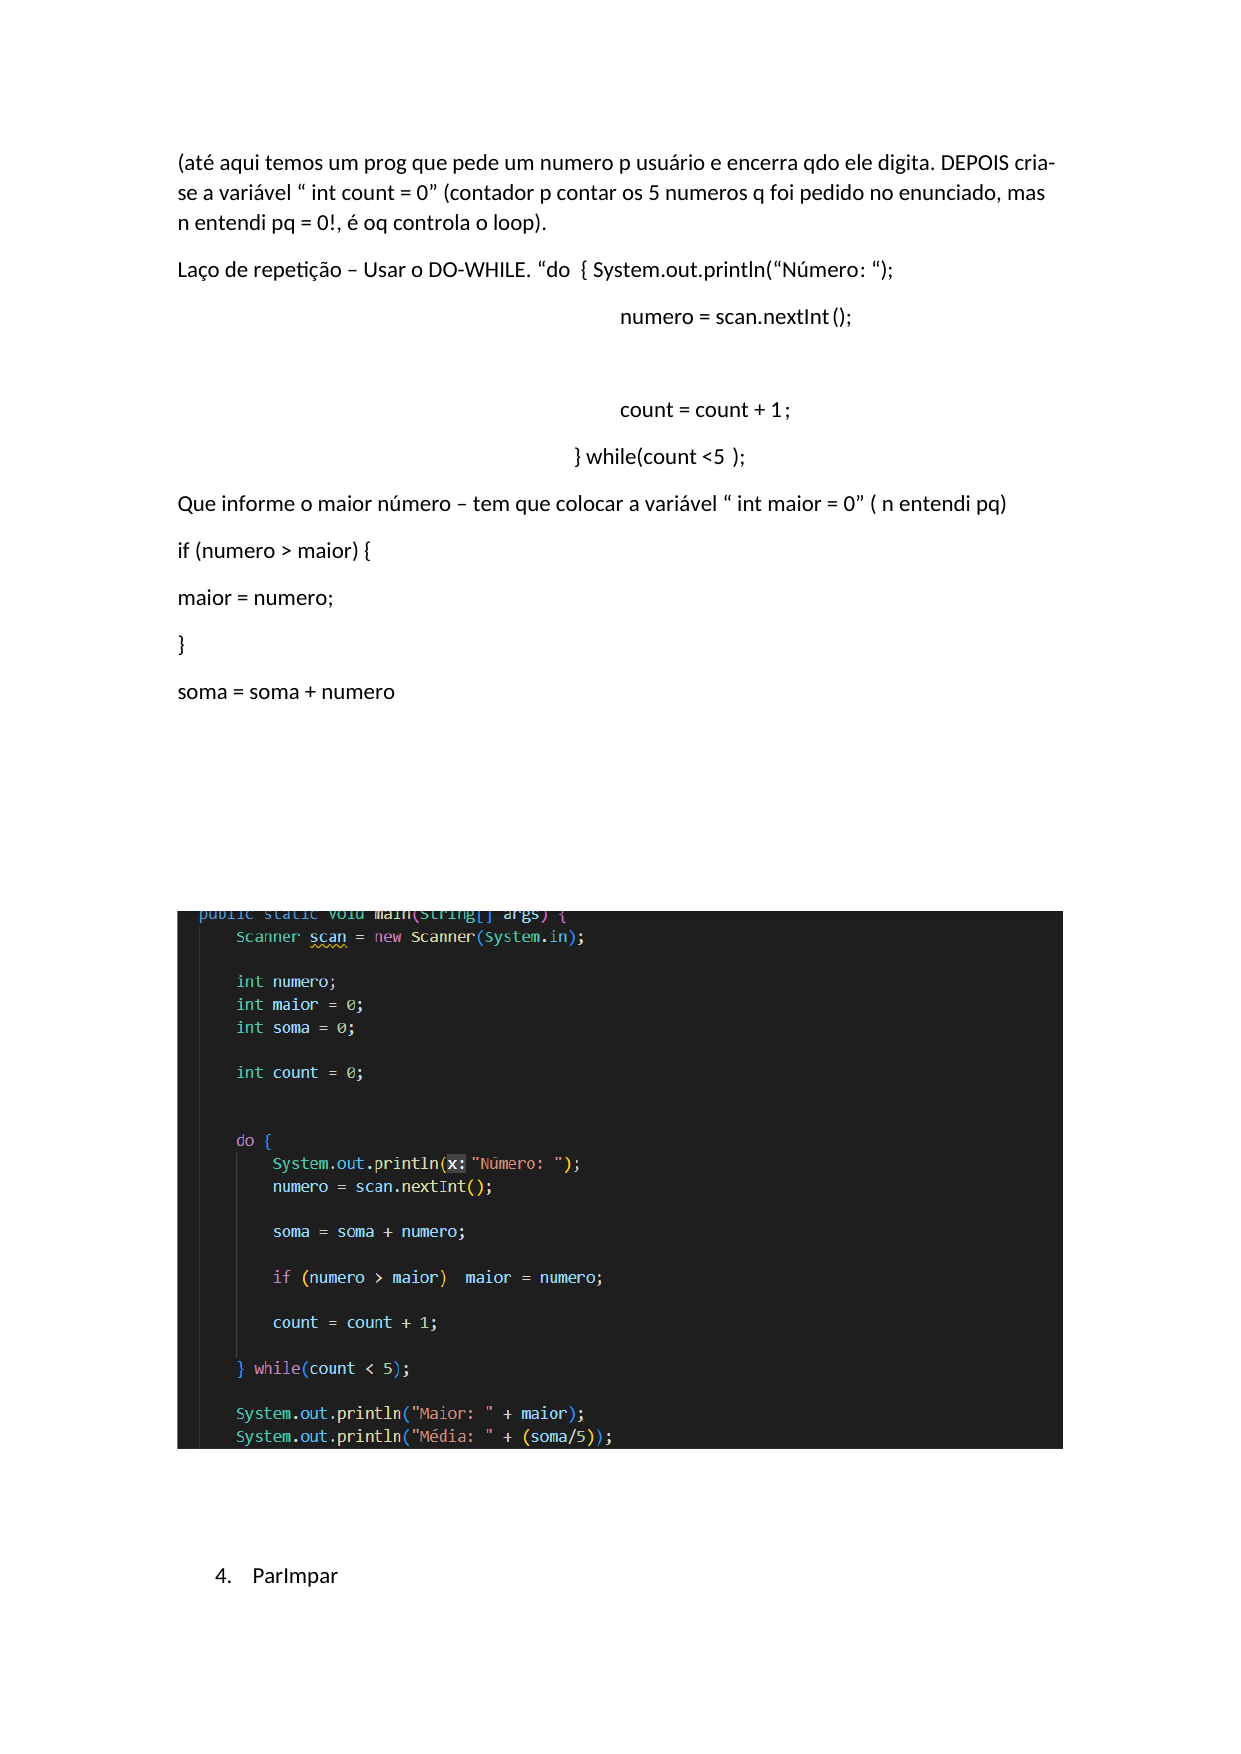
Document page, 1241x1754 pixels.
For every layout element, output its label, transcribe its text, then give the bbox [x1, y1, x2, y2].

text count = count + 1; [177, 396, 1063, 423]
text Laço de repetição – Usar o DO-WHILE. “do { System.out.println(“Número: “); [177, 255, 1063, 283]
text maior = numero; [177, 583, 1063, 611]
text Que informe o maior número – tem que colocar a variável “ int maior = 0” ( n entendi pq) [177, 489, 1063, 517]
text if (numero > maior) { [177, 536, 1063, 564]
text } [177, 630, 1063, 658]
picture [177, 911, 1063, 1449]
text numero = scan.nextInt(); [177, 302, 1063, 330]
list ParImpar [215, 1561, 1063, 1589]
text soma = soma + numero [177, 677, 1063, 705]
text } while(count <5 ); [177, 442, 1063, 470]
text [177, 148, 1063, 236]
